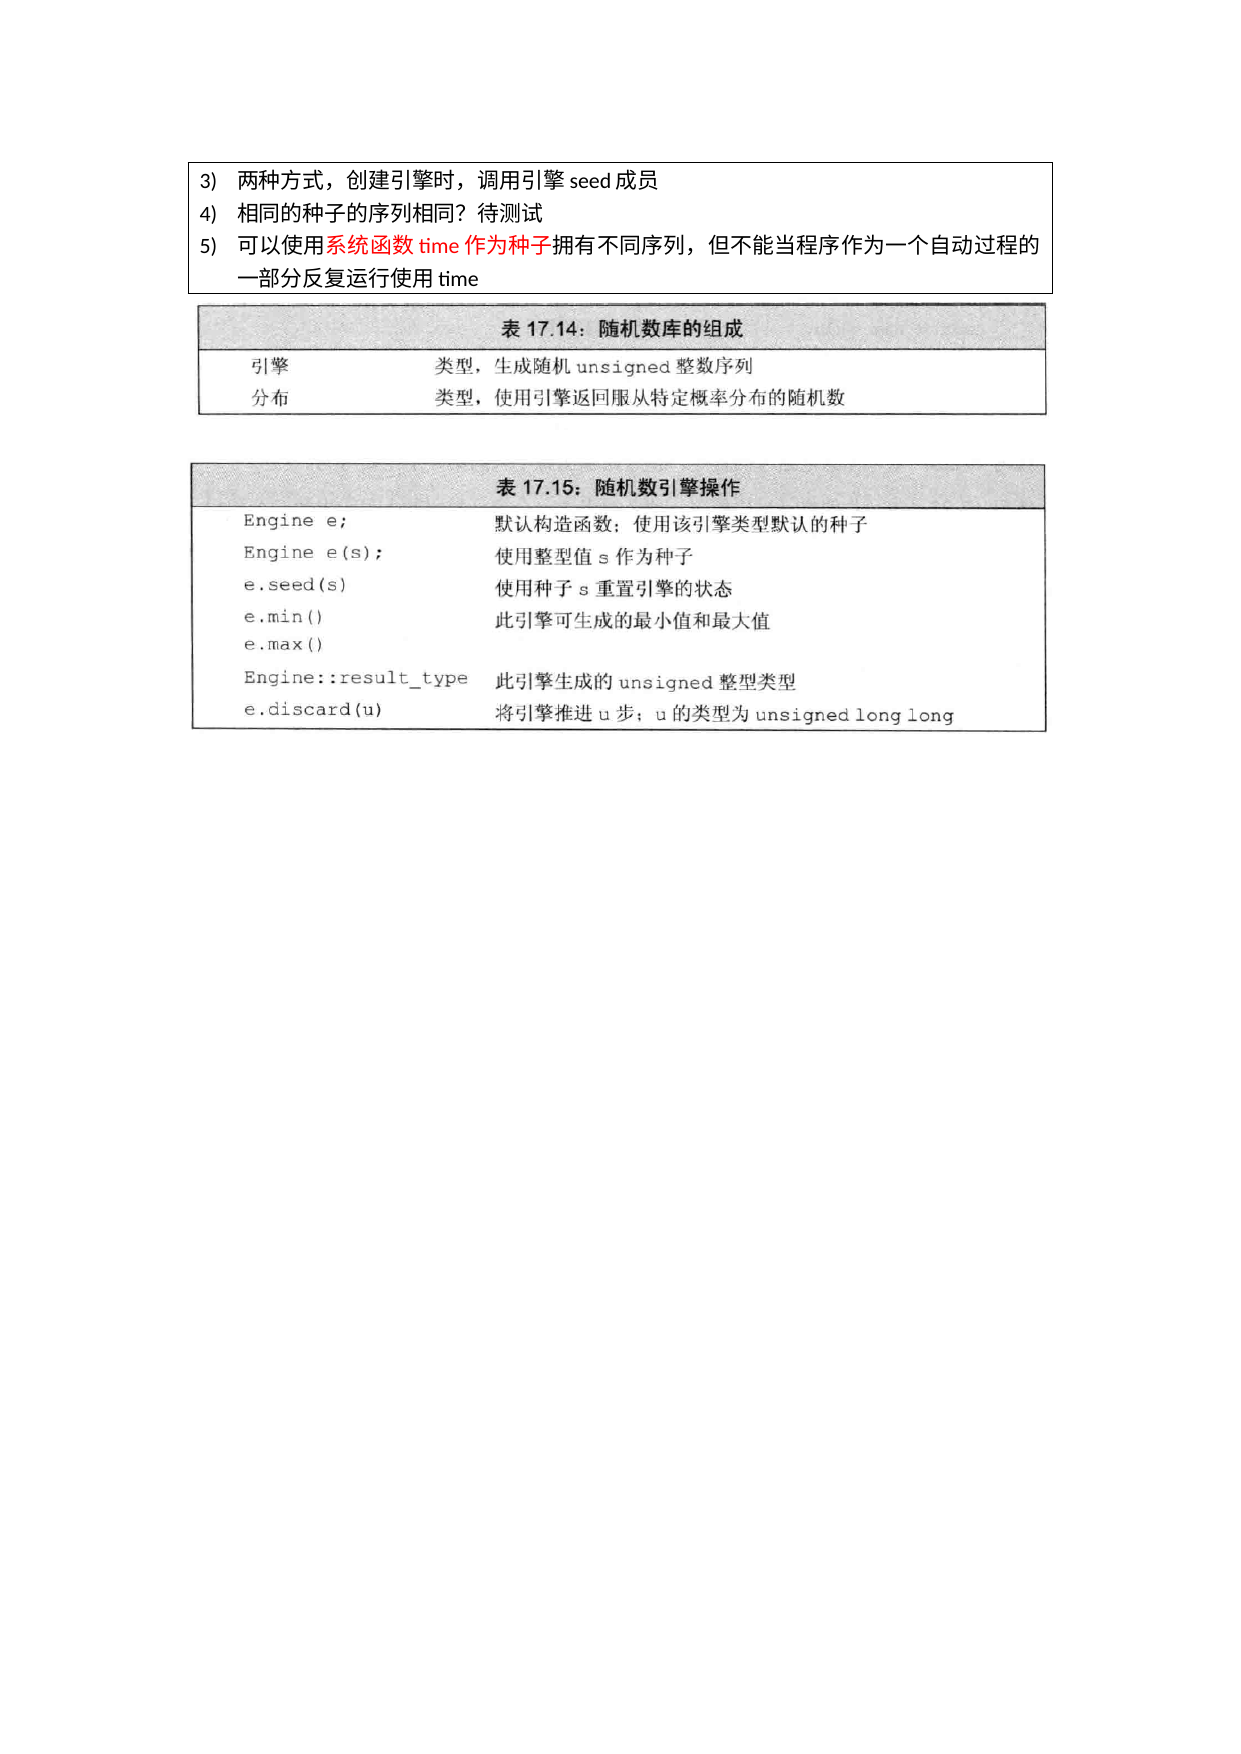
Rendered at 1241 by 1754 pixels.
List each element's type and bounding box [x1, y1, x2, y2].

picture [187, 456, 1053, 734]
table_cell [189, 163, 1052, 293]
picture [187, 294, 1053, 430]
